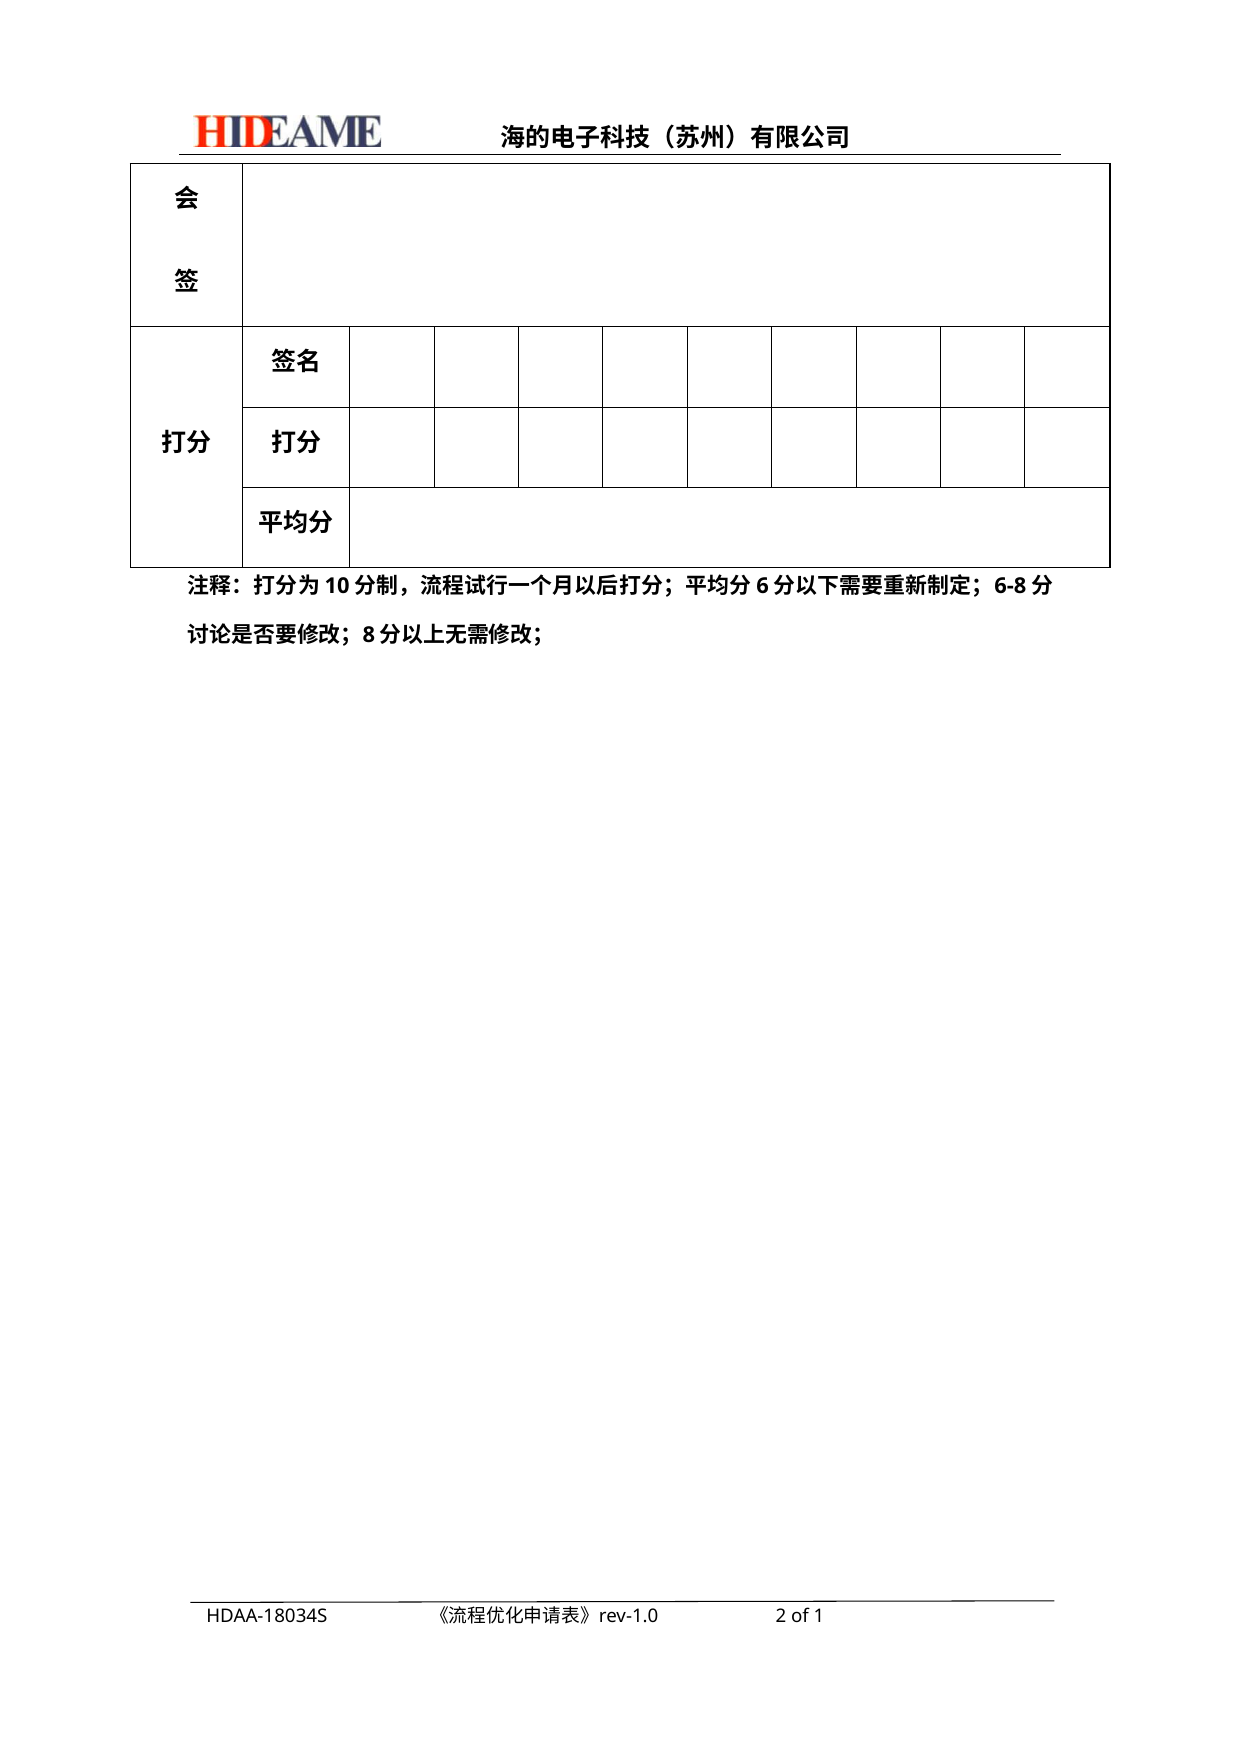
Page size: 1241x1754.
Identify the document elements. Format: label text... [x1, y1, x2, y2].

table_cell [350, 327, 434, 407]
table_cell [688, 327, 771, 407]
table_cell 签名 [243, 327, 349, 407]
table_cell [243, 164, 1109, 326]
table_cell [1025, 408, 1109, 487]
table_cell [772, 408, 856, 487]
table_cell [350, 488, 1109, 567]
table_cell [603, 327, 687, 407]
table_cell [857, 327, 940, 407]
table_cell [519, 327, 602, 407]
table_cell [603, 408, 687, 487]
table_cell [688, 408, 771, 487]
text 注释：打分为10分制，流程试行一个月以后打分；平均分6分以下需要重新制定；6-8分讨论是否要修改；8分以上无需修改； [187, 568, 1053, 649]
table_cell [941, 327, 1024, 407]
table_cell [1025, 327, 1109, 407]
table_cell [435, 408, 518, 487]
table_cell 平均分 [243, 488, 349, 567]
picture [193, 115, 382, 147]
table_cell 审 核 会 签 [131, 164, 242, 326]
table_cell [772, 327, 856, 407]
table_cell [519, 408, 602, 487]
table_cell [435, 327, 518, 407]
table_cell [941, 408, 1024, 487]
table_cell [350, 408, 434, 487]
table_cell 打分 [131, 327, 242, 567]
table_cell 打分 [243, 408, 349, 487]
table_cell [857, 408, 940, 487]
